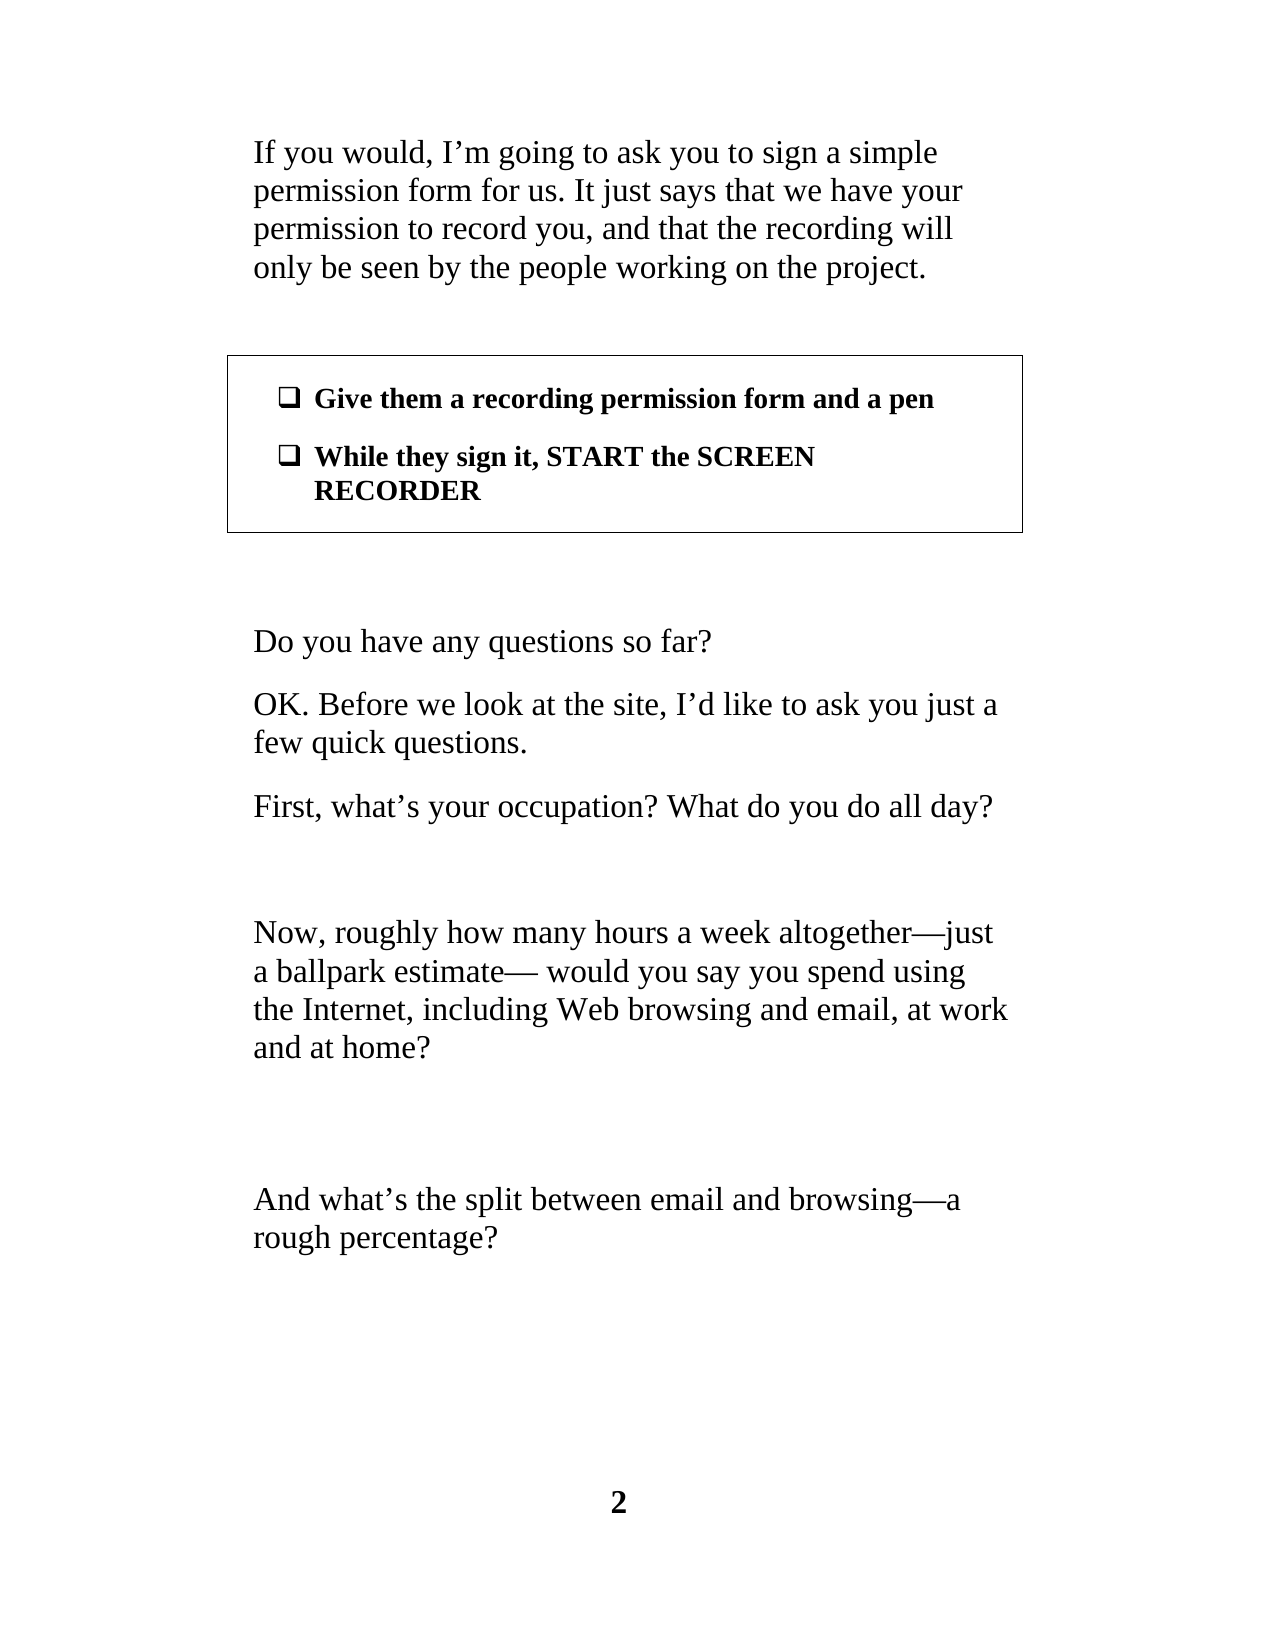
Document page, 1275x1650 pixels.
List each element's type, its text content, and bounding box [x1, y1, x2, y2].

text OK. Before we look at the site, I’d like to ask you just a few quick questions. [253, 684, 1012, 761]
text If you would, I’m going to ask you to sign a simple permission form for us. It just says that we have your permission to record you, and that the recording will only be seen by the people working on the project. [253, 132, 1012, 285]
table_header Give them a recording permission form and a pen While they sign it, START the SCREEN RECORDER [228, 356, 1022, 532]
text Do you have any questions so far? [187, 621, 1012, 659]
text Now, roughly how many hours a week altogether—just a ballpark estimate— would you say you spend using the Internet, including Web browsing and email, at work and at home? [253, 913, 1012, 1066]
text And what’s the split between email and browsing—a rough percentage? [253, 1179, 1012, 1256]
text First, what’s your occupation? What do you do all day? [253, 786, 1012, 824]
